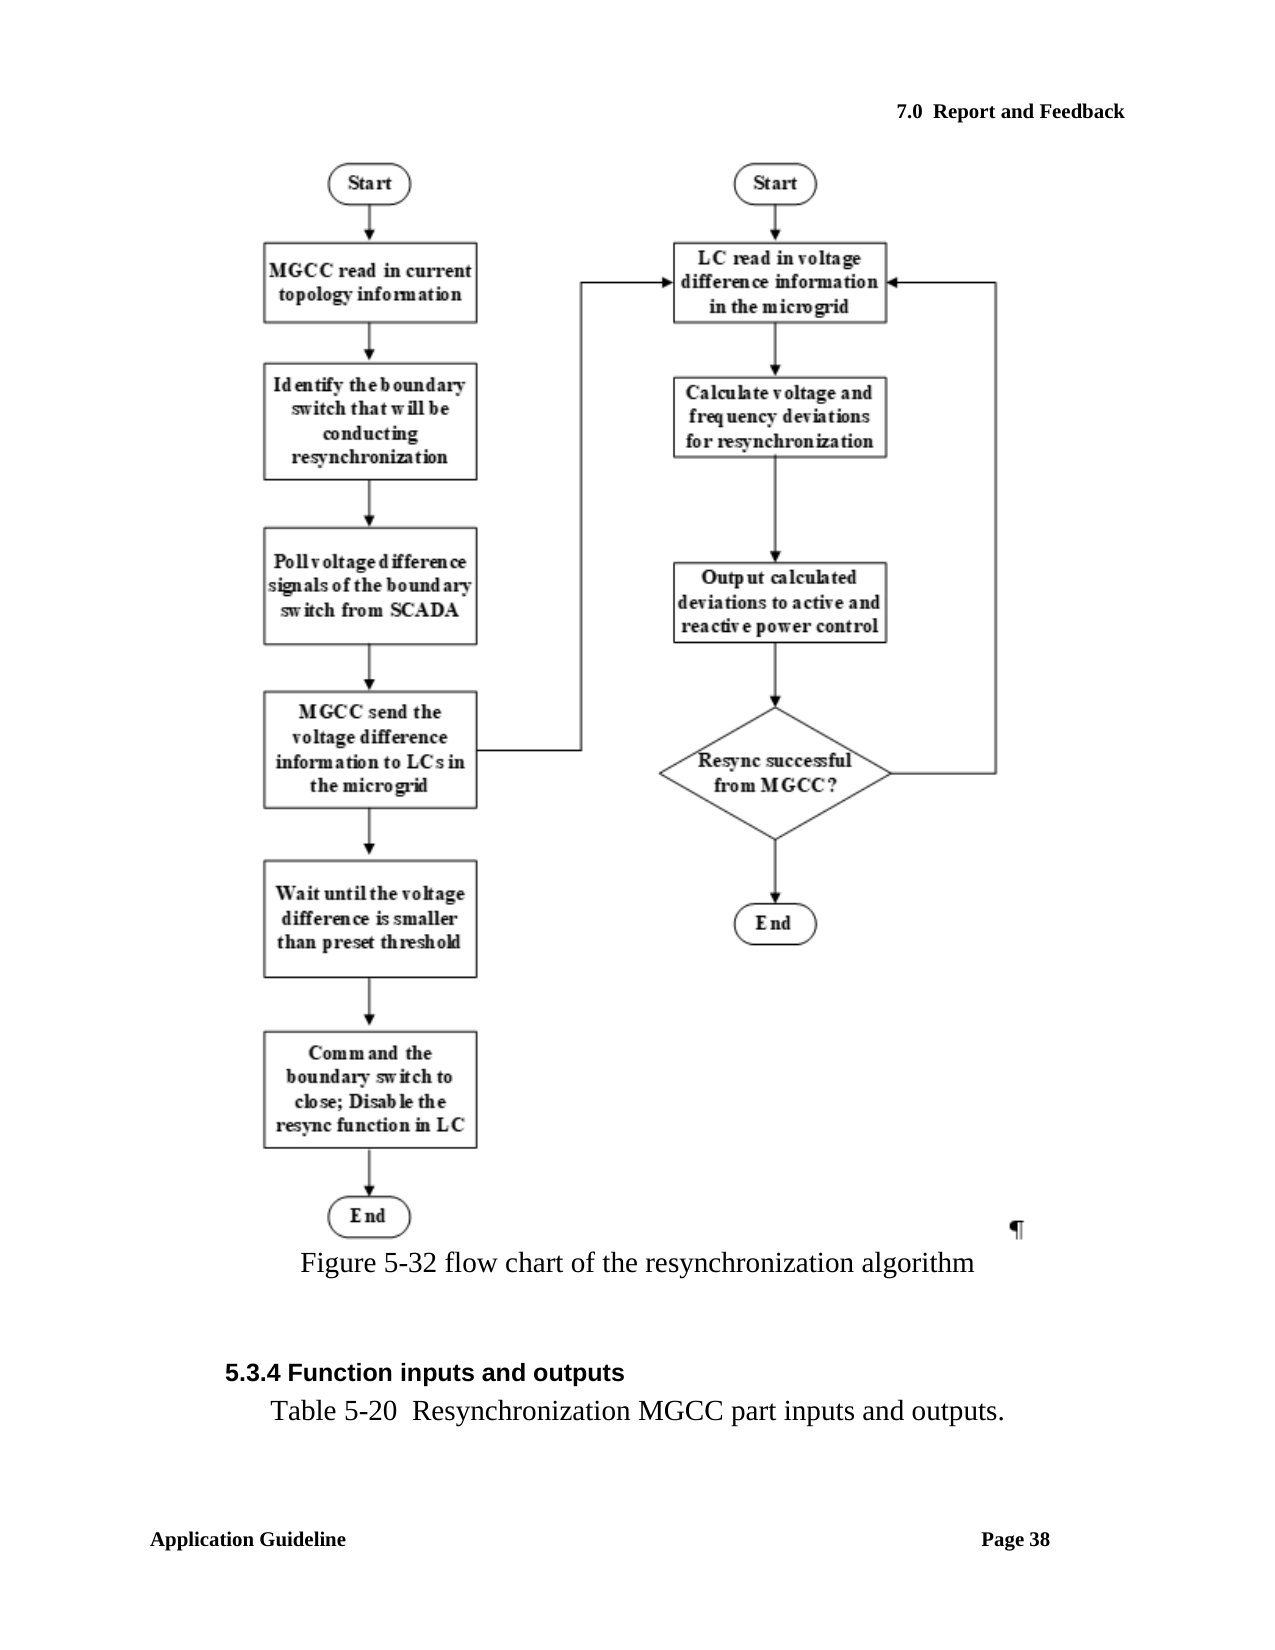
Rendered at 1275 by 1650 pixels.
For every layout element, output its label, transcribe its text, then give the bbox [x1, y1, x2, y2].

subtitle 5.3.4 Function inputs and outputs [150, 1358, 1125, 1387]
picture [243, 150, 1032, 1246]
